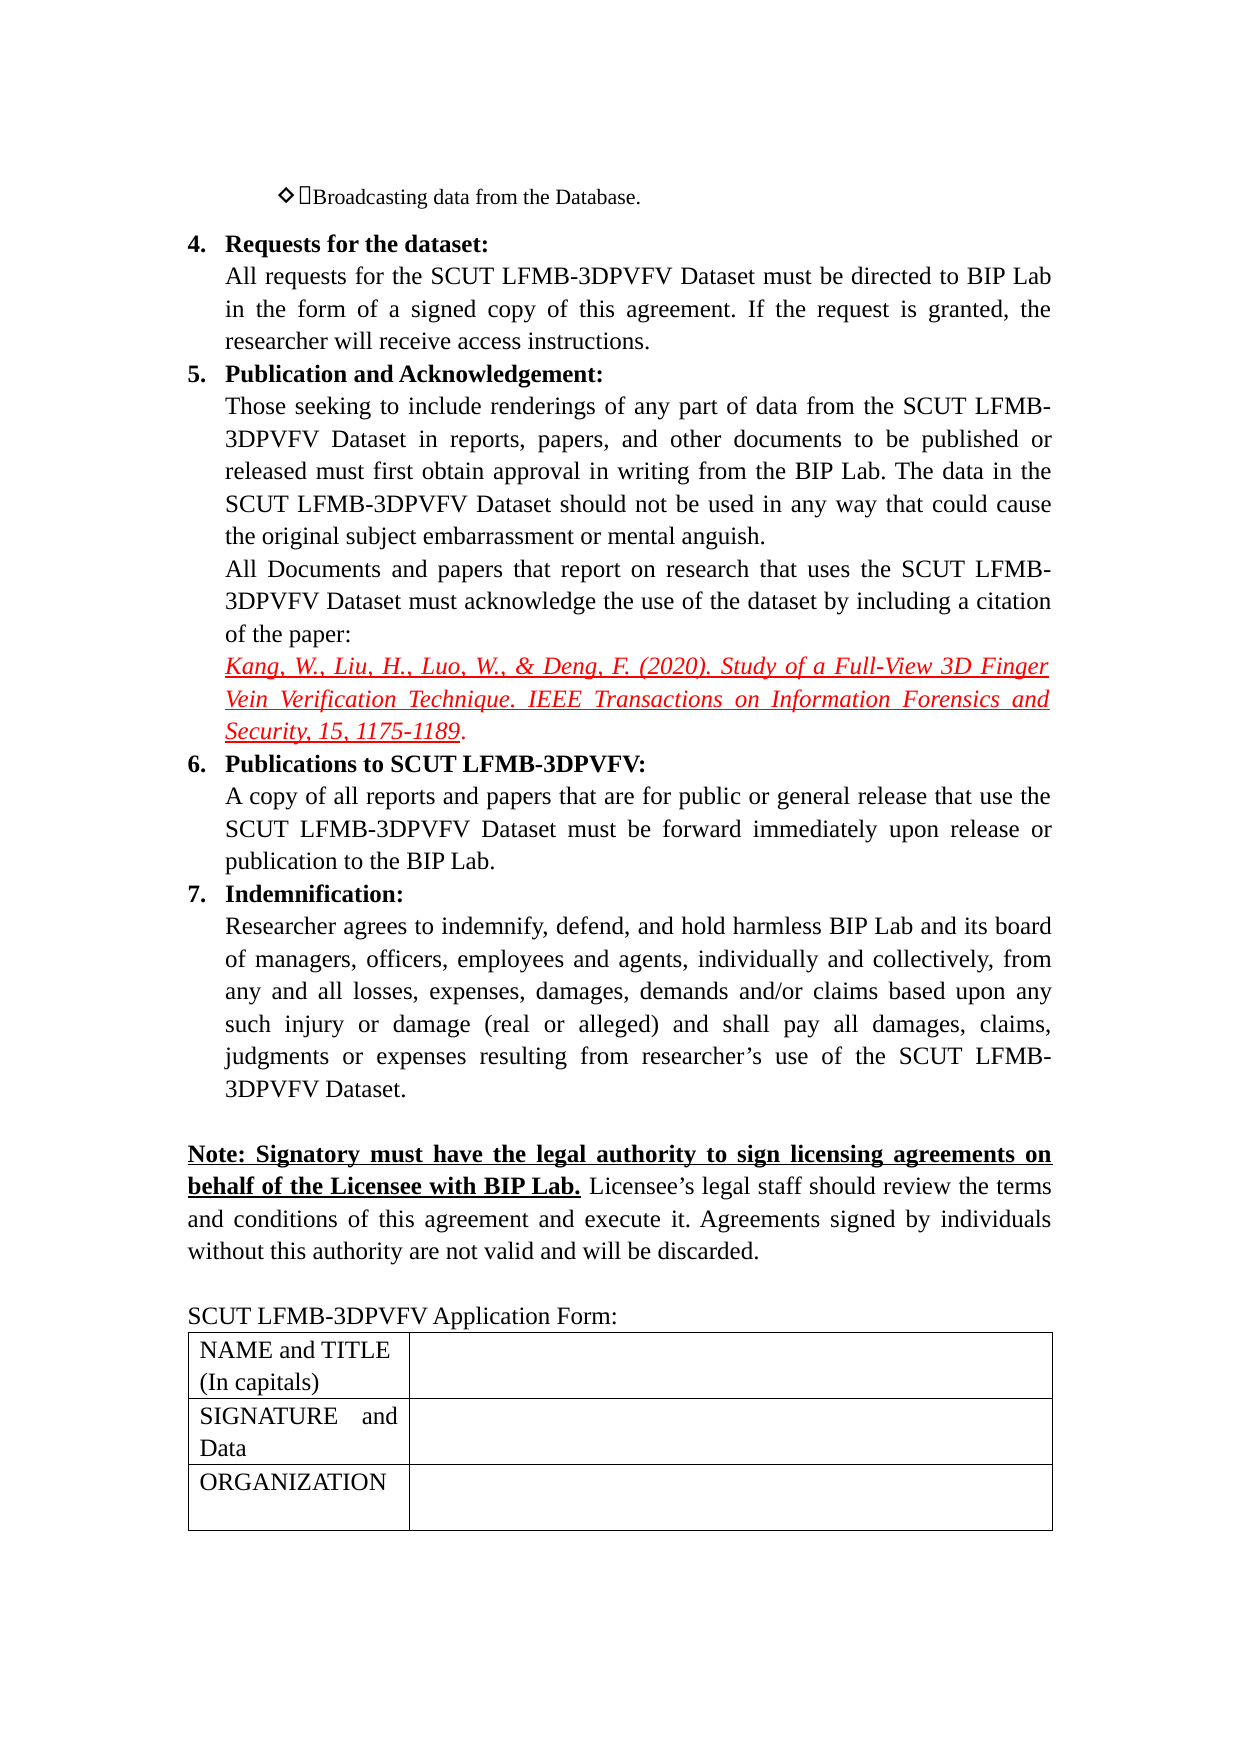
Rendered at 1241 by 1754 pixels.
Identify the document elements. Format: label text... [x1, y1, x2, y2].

list Publications to SCUT LFMB-3DPVFV: [187, 747, 1053, 779]
table_header [410, 1333, 1052, 1398]
text SCUT LFMB-3DPVFV Application Form: [187, 1299, 1053, 1332]
list Researcher agrees to indemnify, defend, and hold harmless BIP Lab and its board of managers, officers, employees and agents, individually and collectively, from any and all losses, expenses, damages, demands and/or claims based upon any such injury or damage (real or alleged) and shall pay all damages, claims, judgments or expenses resulting from researcher’s use of the SCUT LFMB-3DPVFV Dataset. [225, 909, 1053, 1104]
text Note: Signatory must have the legal authority to sign licensing agreements on behalf of the Licensee with BIP Lab. Licensee’s legal staff should review the terms and conditions of this agreement and execute it. Agreements signed by individuals without this authority are not valid and will be discarded. [187, 1165, 1053, 1267]
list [275, 162, 1053, 227]
table_cell [410, 1399, 1052, 1464]
list Requests for the dataset: [187, 227, 1053, 259]
table_cell SIGNATURE and Data [189, 1399, 409, 1464]
table_cell [410, 1465, 1052, 1530]
list All Documents and papers that report on research that uses the SCUT LFMB-3DPVFV Dataset must acknowledge the use of the dataset by including a citation of the paper: [225, 552, 1053, 649]
table_cell ORGANIZATION [189, 1465, 409, 1530]
list Those seeking to include renderings of any part of data from the SCUT LFMB-3DPVFV Dataset in reports, papers, and other documents to be published or released must first obtain approval in writing from the BIP Lab. The data in the SCUT LFMB-3DPVFV Dataset should not be used in any way that could cause the original subject embarrassment or mental anguish. [225, 389, 1053, 552]
list All requests for the SCUT LFMB-3DPVFV Dataset must be directed to BIP Lab in the form of a signed copy of this agreement. If the request is granted, the researcher will receive access instructions. [225, 259, 1053, 357]
table_header NAME and TITLE (In capitals) [189, 1333, 409, 1398]
list Indemnification: [187, 877, 1053, 909]
list Kang, W., Liu, H., Luo, W., & Deng, F. (2020). Study of a Full-View 3D Finger Vein Verification Technique. IEEE Transactions on Information Forensics and Security, 15, 1175-1189. [225, 649, 1053, 747]
list A copy of all reports and papers that are for public or general release that use the SCUT LFMB-3DPVFV Dataset must be forward immediately upon release or publication to the BIP Lab. [225, 779, 1053, 877]
text Note: Signatory must have the legal authority to sign licensing agreements on behalf of the Licensee with BIP Lab. Licensee’s legal staff should review the terms and conditions of this agreement and execute it. Agreements signed by individuals without this authority are not valid and will be discarded. [187, 1137, 1053, 1164]
list Publication and Acknowledgement: [187, 357, 1053, 389]
